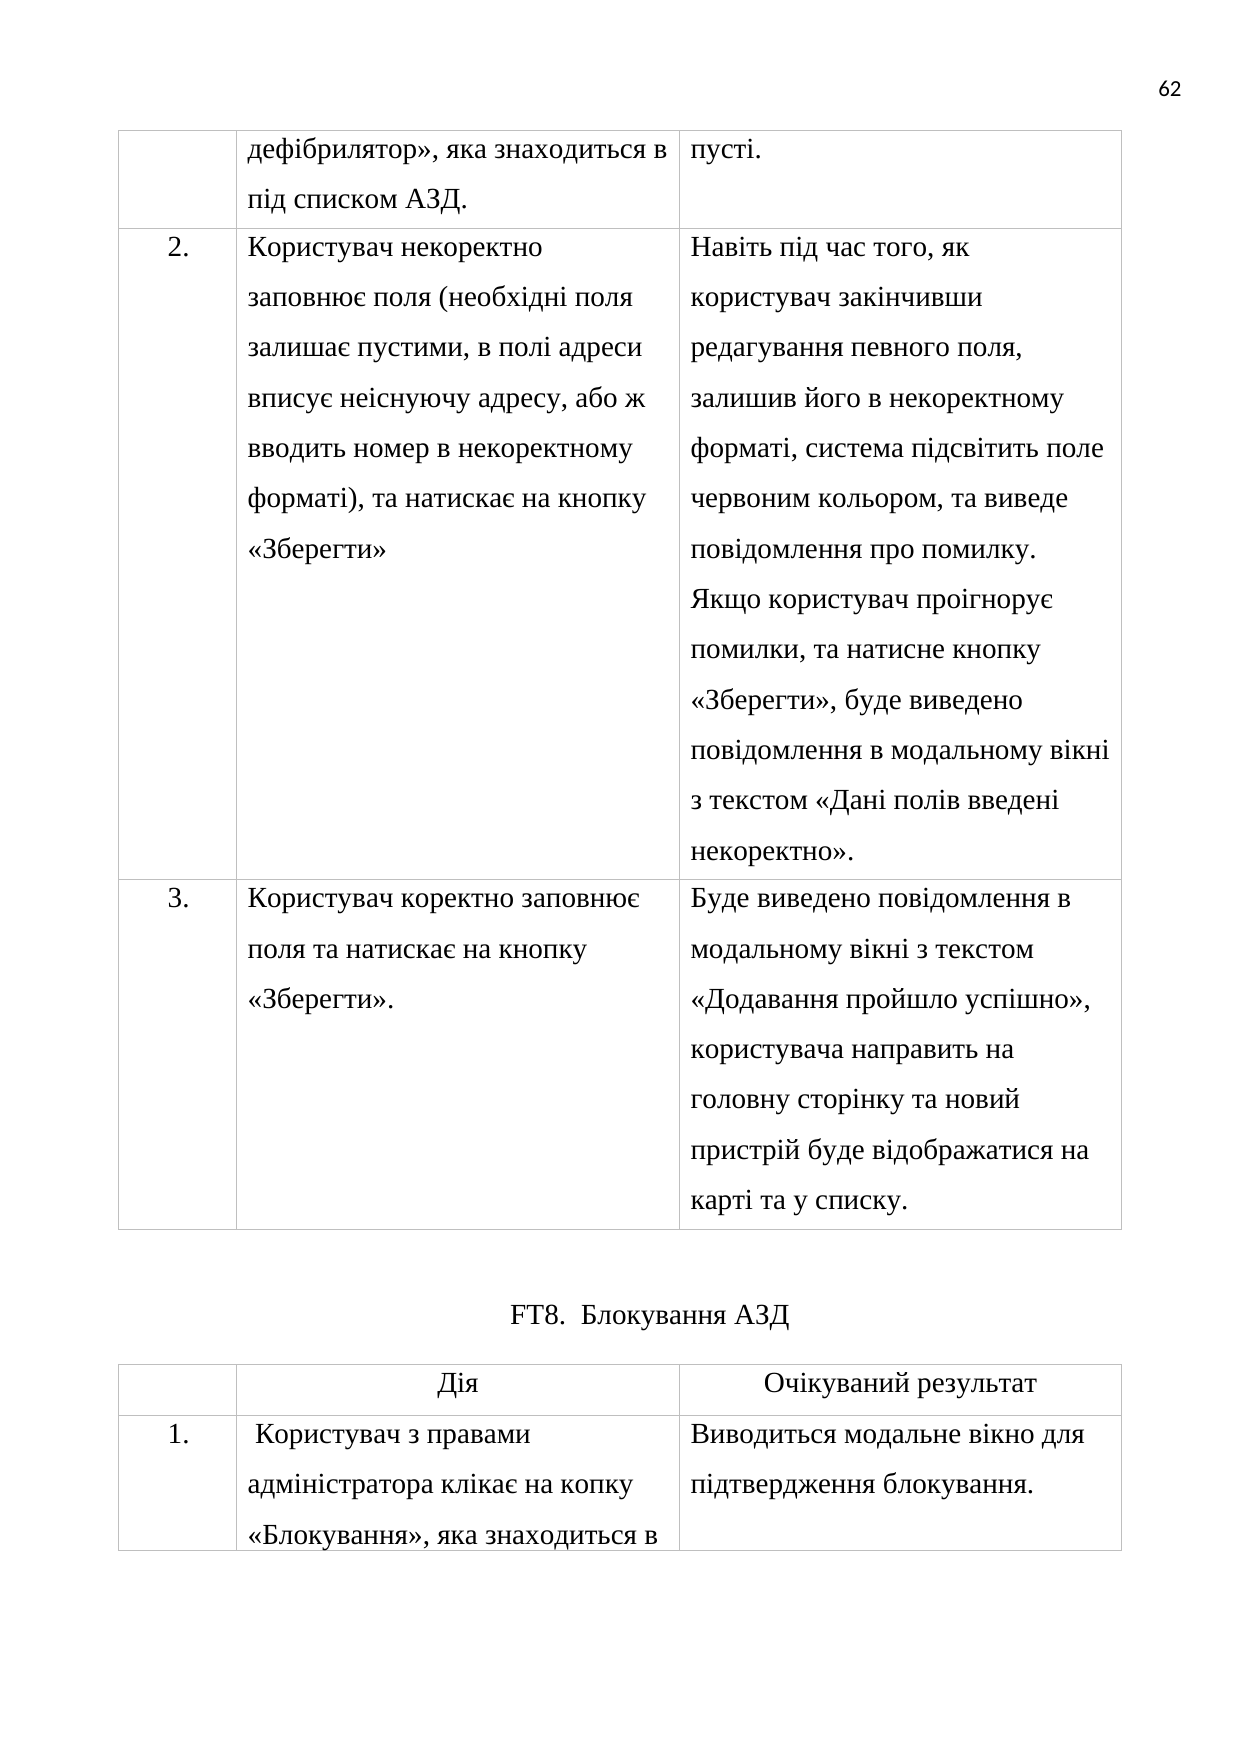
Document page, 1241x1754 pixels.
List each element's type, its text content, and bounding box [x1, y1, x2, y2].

table_cell [119, 880, 236, 1229]
table_cell Буде виведено повідомлення в модальному вікні з текстом «Додавання пройшло успішно», користувача направить на головну сторінку та новий пристрій буде відображатися на карті та у списку. [680, 880, 1121, 1229]
table_header [119, 1365, 236, 1415]
table_cell Користувач коректно заповнює поля та натискає на кнопку «Зберегти». [237, 880, 679, 1229]
table_cell Користувач некоректно заповнює поля (необхідні поля залишає пустими, в полі адреси вписує неіснуючу адресу, або ж вводить номер в некоректному форматі), та натискає на кнопку «Зберегти» [237, 229, 679, 879]
text FT8. Блокування АЗД [118, 1297, 1181, 1331]
table_cell [119, 1416, 236, 1550]
table_cell [119, 229, 236, 879]
table_cell Виводиться модальне вікно для підтвердження блокування. [680, 1416, 1121, 1550]
table_cell [119, 131, 236, 228]
table_header Очікуваний результат [680, 1365, 1121, 1415]
table_cell Навіть під час того, як користувач закінчивши редагування певного поля, залишив його в некоректному форматі, система підсвітить поле червоним кольором, та виведе повідомлення про помилку. Якщо користувач проігнорує помилки, та натисне кнопку «Зберегти», буде виведено повідомлення в модальному вікні з текстом «Дані полів введені некоректно». [680, 229, 1121, 879]
table_header Дія [237, 1365, 679, 1415]
table_cell В бічному меню відкривається форма додавання, поля якої пусті. [680, 131, 1121, 228]
table_cell Авторизований користувач клікає на копку «Додати новий дефібрилятор», яка знаходиться в під списком АЗД. [237, 131, 679, 228]
